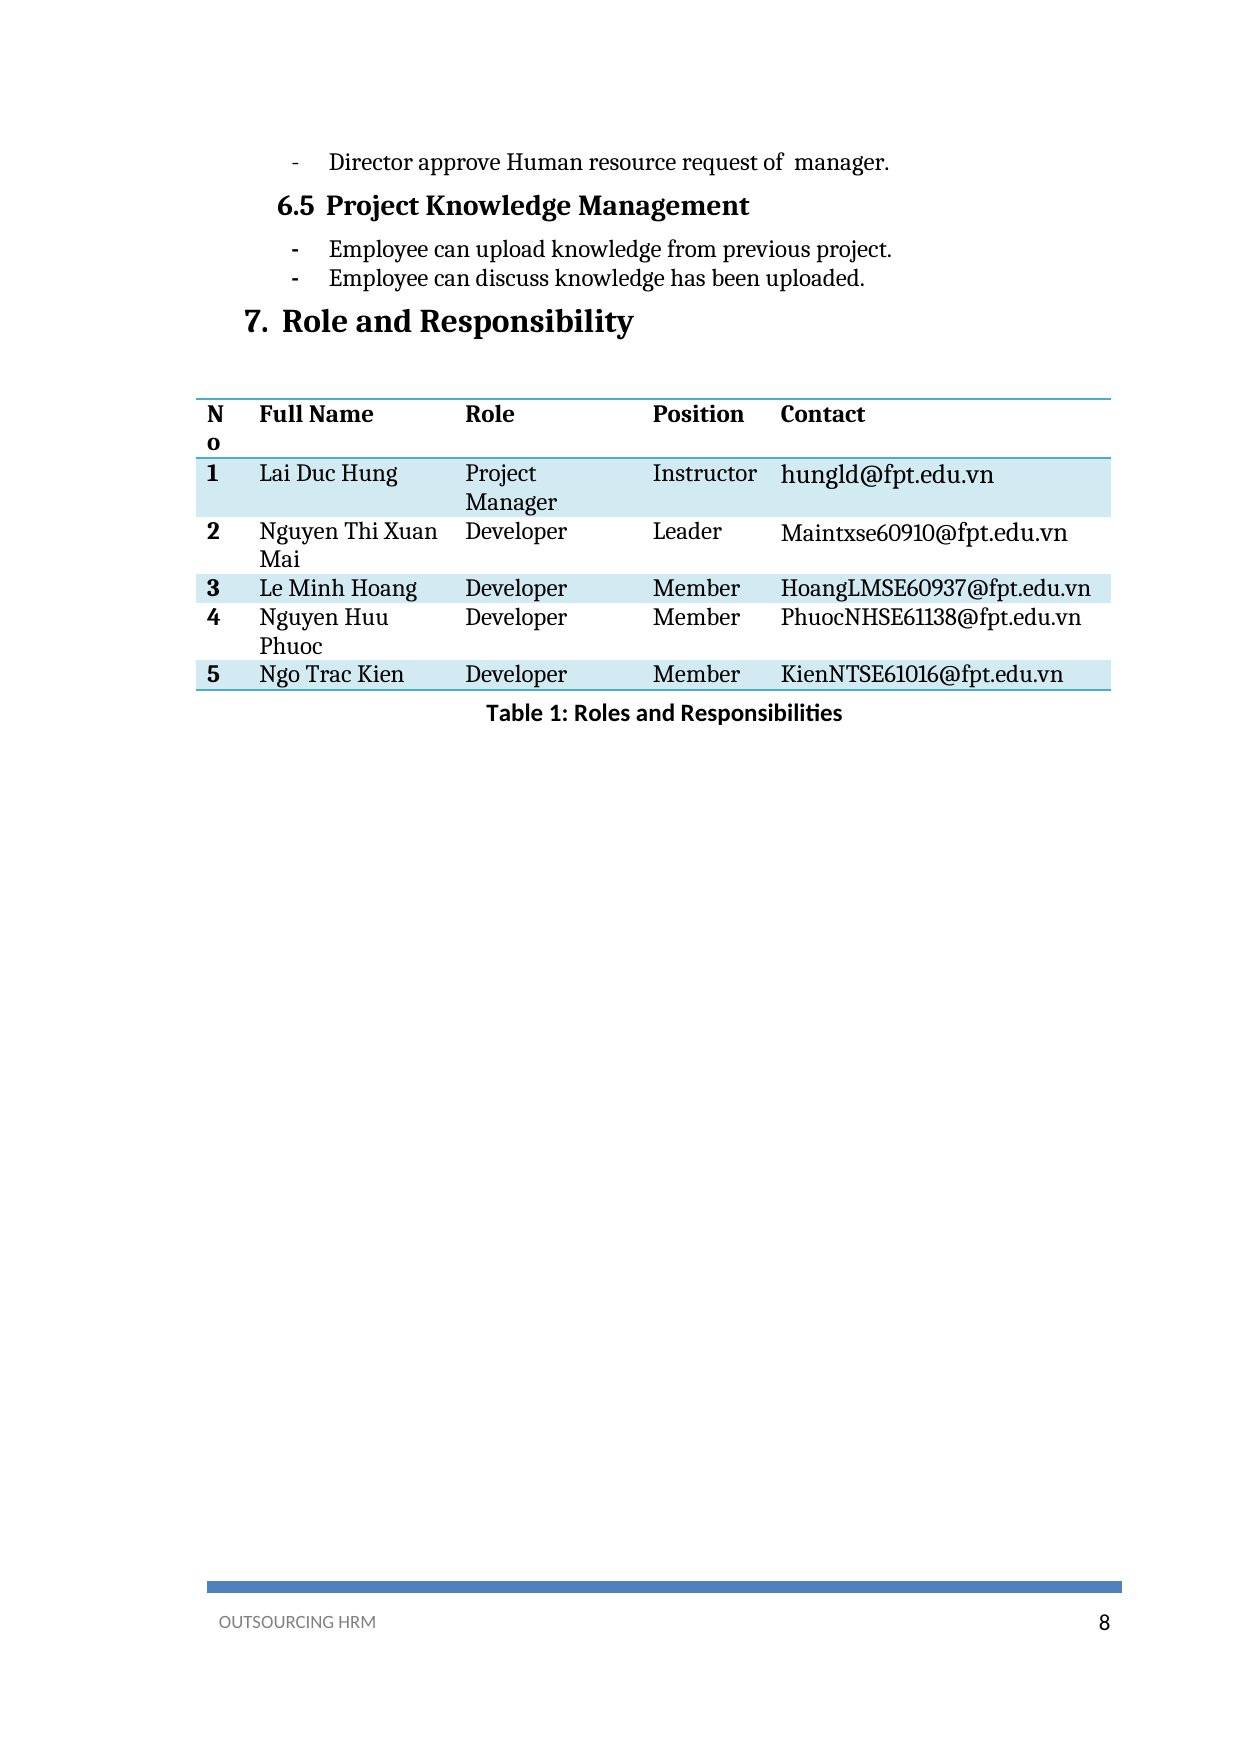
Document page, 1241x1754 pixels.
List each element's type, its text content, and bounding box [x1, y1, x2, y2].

table_cell Developer [454, 660, 641, 689]
table_cell Member [641, 574, 769, 603]
table_cell Ngo Trac Kien [248, 660, 454, 689]
table_cell KienNTSE61016@fpt.edu.vn [769, 660, 1111, 689]
table_cell Lai Duc Hung [248, 459, 454, 517]
table_cell Leader [641, 517, 769, 574]
subtitle Project Knowledge Management [277, 189, 1122, 222]
table_header Full Name [248, 400, 454, 457]
list Employee can discuss knowledge has been uploaded. [291, 264, 1122, 292]
table_cell Nguyen Huu Phuoc [248, 603, 454, 660]
table_cell 5 [196, 660, 248, 689]
table_cell 1 [196, 459, 248, 517]
table_cell Developer [454, 517, 641, 574]
table_header No [196, 400, 248, 457]
table_cell Le Minh Hoang [248, 574, 454, 603]
table_cell 2 [196, 517, 248, 574]
table_cell Member [641, 660, 769, 689]
table_cell Maintxse60910@fpt.edu.vn [769, 517, 1111, 574]
table_cell Project Manager [454, 459, 641, 517]
list Employee can upload knowledge from previous project. [291, 235, 1122, 264]
table_cell Nguyen Thi Xuan Mai [248, 517, 454, 574]
table_cell hungld@fpt.edu.vn [769, 459, 1111, 517]
table_cell PhuocNHSE61138@fpt.edu.vn [769, 603, 1111, 660]
text Table 1: Roles and Responsibilities [207, 697, 1122, 728]
subtitle Role and Responsibility [244, 303, 1122, 341]
table_cell Instructor [641, 459, 769, 517]
table_cell Member [641, 603, 769, 660]
list Director approve Human resource request of manager. [291, 148, 1122, 176]
table_cell Developer [454, 603, 641, 660]
table_header Role [454, 400, 641, 457]
table_cell 4 [196, 603, 248, 660]
table_cell 3 [196, 574, 248, 603]
table_header Contact [769, 400, 1111, 457]
table_cell Developer [454, 574, 641, 603]
table_cell HoangLMSE60937@fpt.edu.vn [769, 574, 1111, 603]
table_header Position [641, 400, 769, 457]
